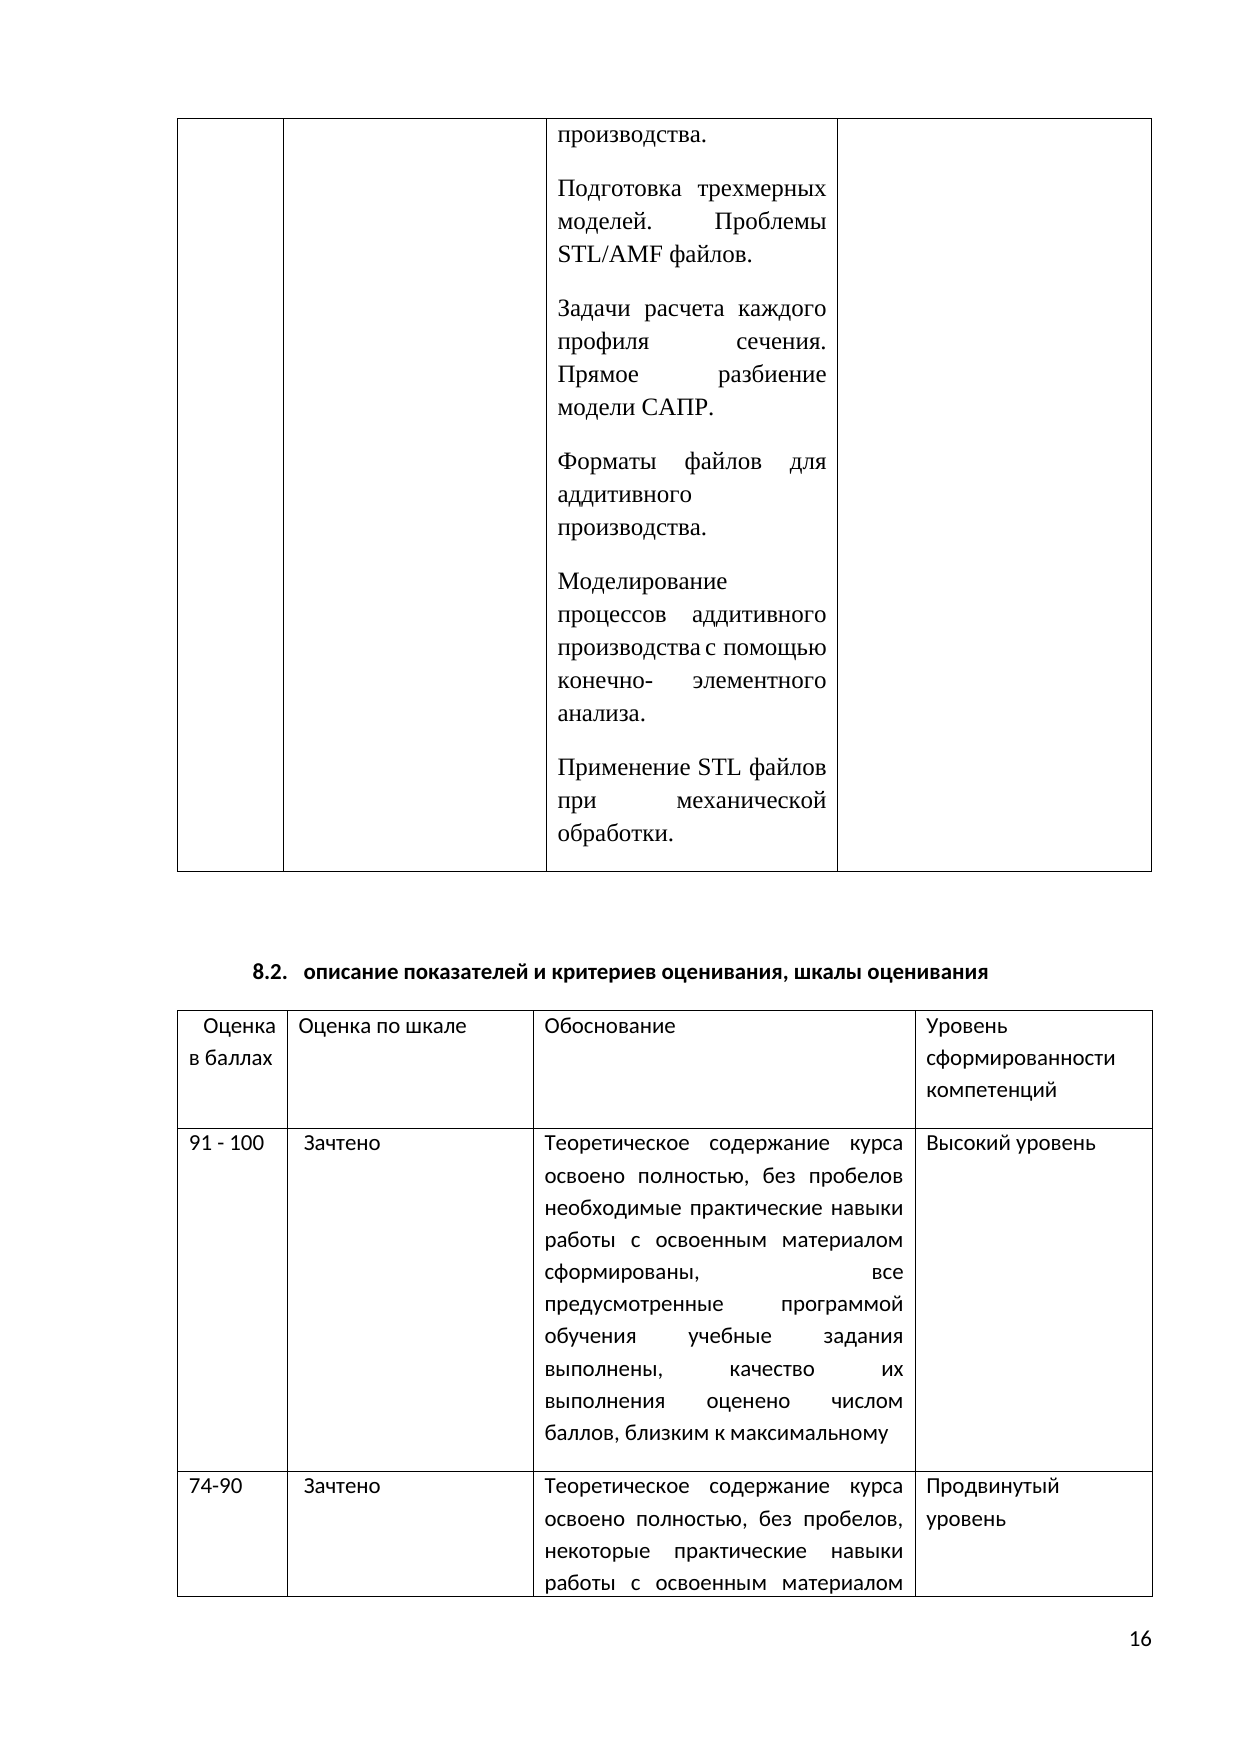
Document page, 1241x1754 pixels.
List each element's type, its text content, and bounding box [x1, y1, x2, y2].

table_cell 74-90 [178, 1472, 287, 1596]
table_cell Зачтено [288, 1129, 533, 1471]
list 8.2. описание показателей и критериев оценивания, шкалы оценивания [252, 957, 1152, 985]
table_cell Теоретическое содержание курса освоено полностью, без пробелов необходимые практические навыки работы с освоенным материалом сформированы, все предусмотренные программой обучения учебные задания выполнены, качество их выполнения оценено числом баллов, близким к максимальному [534, 1129, 915, 1471]
table_header Уровень сформированности компетенций [916, 1011, 1152, 1128]
table_header Оценка в баллах [178, 1011, 287, 1128]
table_cell Продвинутый уровень [916, 1472, 1152, 1596]
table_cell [534, 1472, 915, 1596]
table_cell Зачтено [288, 1472, 533, 1596]
table_header Оценка по шкале [288, 1011, 533, 1128]
table_cell Высокий уровень [916, 1129, 1152, 1471]
table_header Обоснование [534, 1011, 915, 1128]
table_cell 3 [178, 119, 283, 871]
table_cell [547, 119, 837, 871]
table_cell [284, 119, 546, 871]
table_cell 91 - 100 [178, 1129, 287, 1471]
